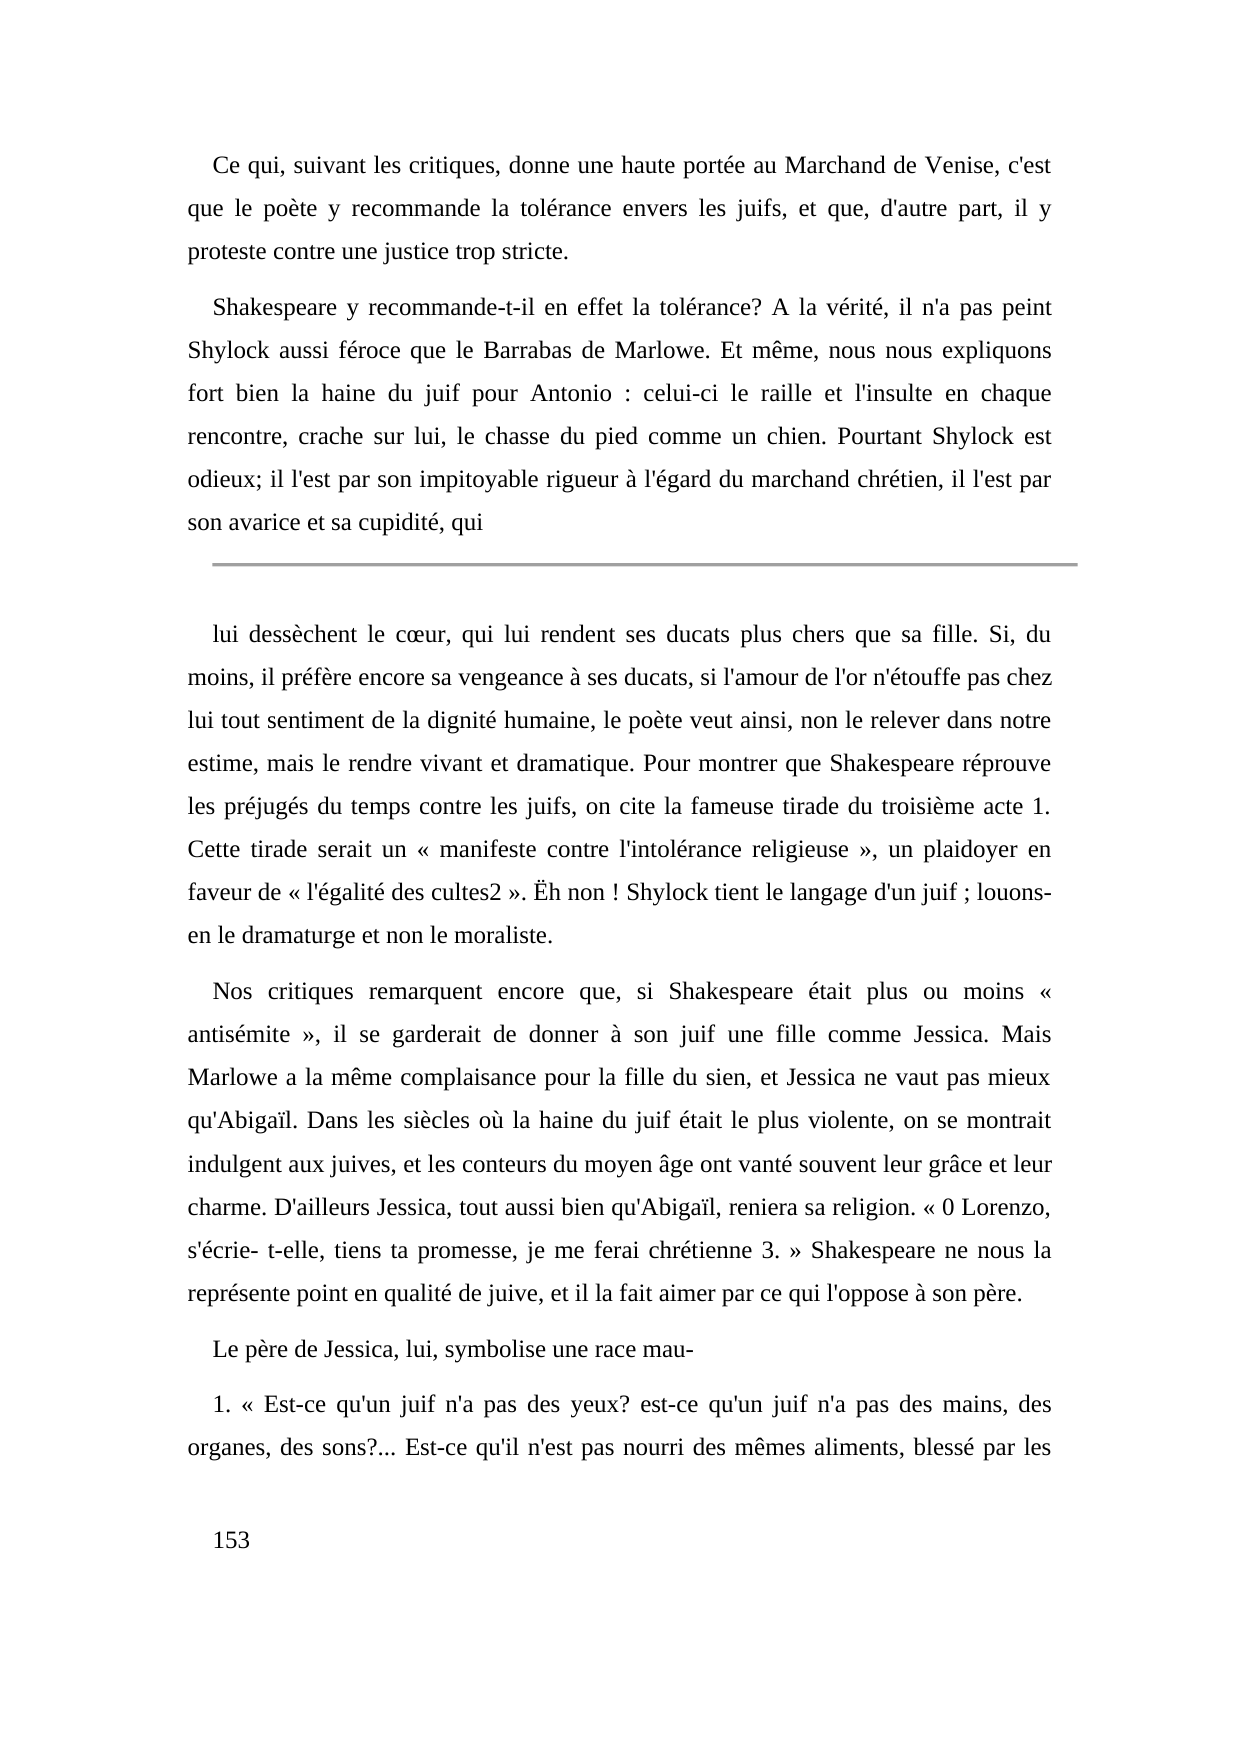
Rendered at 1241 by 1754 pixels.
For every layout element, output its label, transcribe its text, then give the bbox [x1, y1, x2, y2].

text Nos critiques remarquent encore que, si Shakespeare était plus ou moins « antisémite », il se garderait de donner à son juif une fille comme Jessica. Mais Marlowe a la même complaisance pour la fille du sien, et Jessica ne vaut pas mieux qu'Abigaïl. Dans les siècles où la haine du juif était le plus violente, on se montrait indulgent aux juives, et les conteurs du moyen âge ont vanté souvent leur grâce et leur charme. D'ailleurs Jessica, tout aussi bien qu'Abigaïl, reniera sa religion. « 0 Lorenzo, s'écrie- t-elle, tiens ta promesse, je me ferai chrétienne 3. » Shakespeare ne nous la représente point en qualité de juive, et il la fait aimer par ce qui l'oppose à son père. [187, 976, 1053, 1307]
text lui dessèchent le cœur, qui lui rendent ses ducats plus chers que sa fille. Si, du moins, il préfère encore sa vengeance à ses ducats, si l'amour de l'or n'étouffe pas chez lui tout sentiment de la dignité humaine, le poète veut ainsi, non le relever dans notre estime, mais le rendre vivant et dramatique. Pour montrer que Shakespeare réprouve les préjugés du temps contre les juifs, on cite la fameuse tirade du troisième acte 1. Cette tirade serait un « manifeste contre l'intolérance religieuse », un plaidoyer en faveur de « l'égalité des cultes2 ». Ëh non ! Shylock tient le langage d'un juif ; louons-en le dramaturge et non le moraliste. [187, 619, 1053, 949]
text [187, 1389, 1053, 1461]
text Ce qui, suivant les critiques, donne une haute portée au Marchand de Venise, c'est que le poète y recommande la tolérance envers les juifs, et que, d'autre part, il y proteste contre une justice trop stricte. [187, 150, 1053, 265]
text Le père de Jessica, lui, symbolise une race mau- [187, 1334, 1053, 1362]
text Shakespeare y recommande-t-il en effet la tolérance? A la vérité, il n'a pas peint Shylock aussi féroce que le Barrabas de Marlowe. Et même, nous nous expliquons fort bien la haine du juif pour Antonio : celui-ci le raille et l'insulte en chaque rencontre, crache sur lui, le chasse du pied comme un chien. Pourtant Shylock est odieux; il l'est par son impitoyable rigueur à l'égard du marchand chrétien, il l'est par son avarice et sa cupidité, qui [187, 292, 1053, 536]
